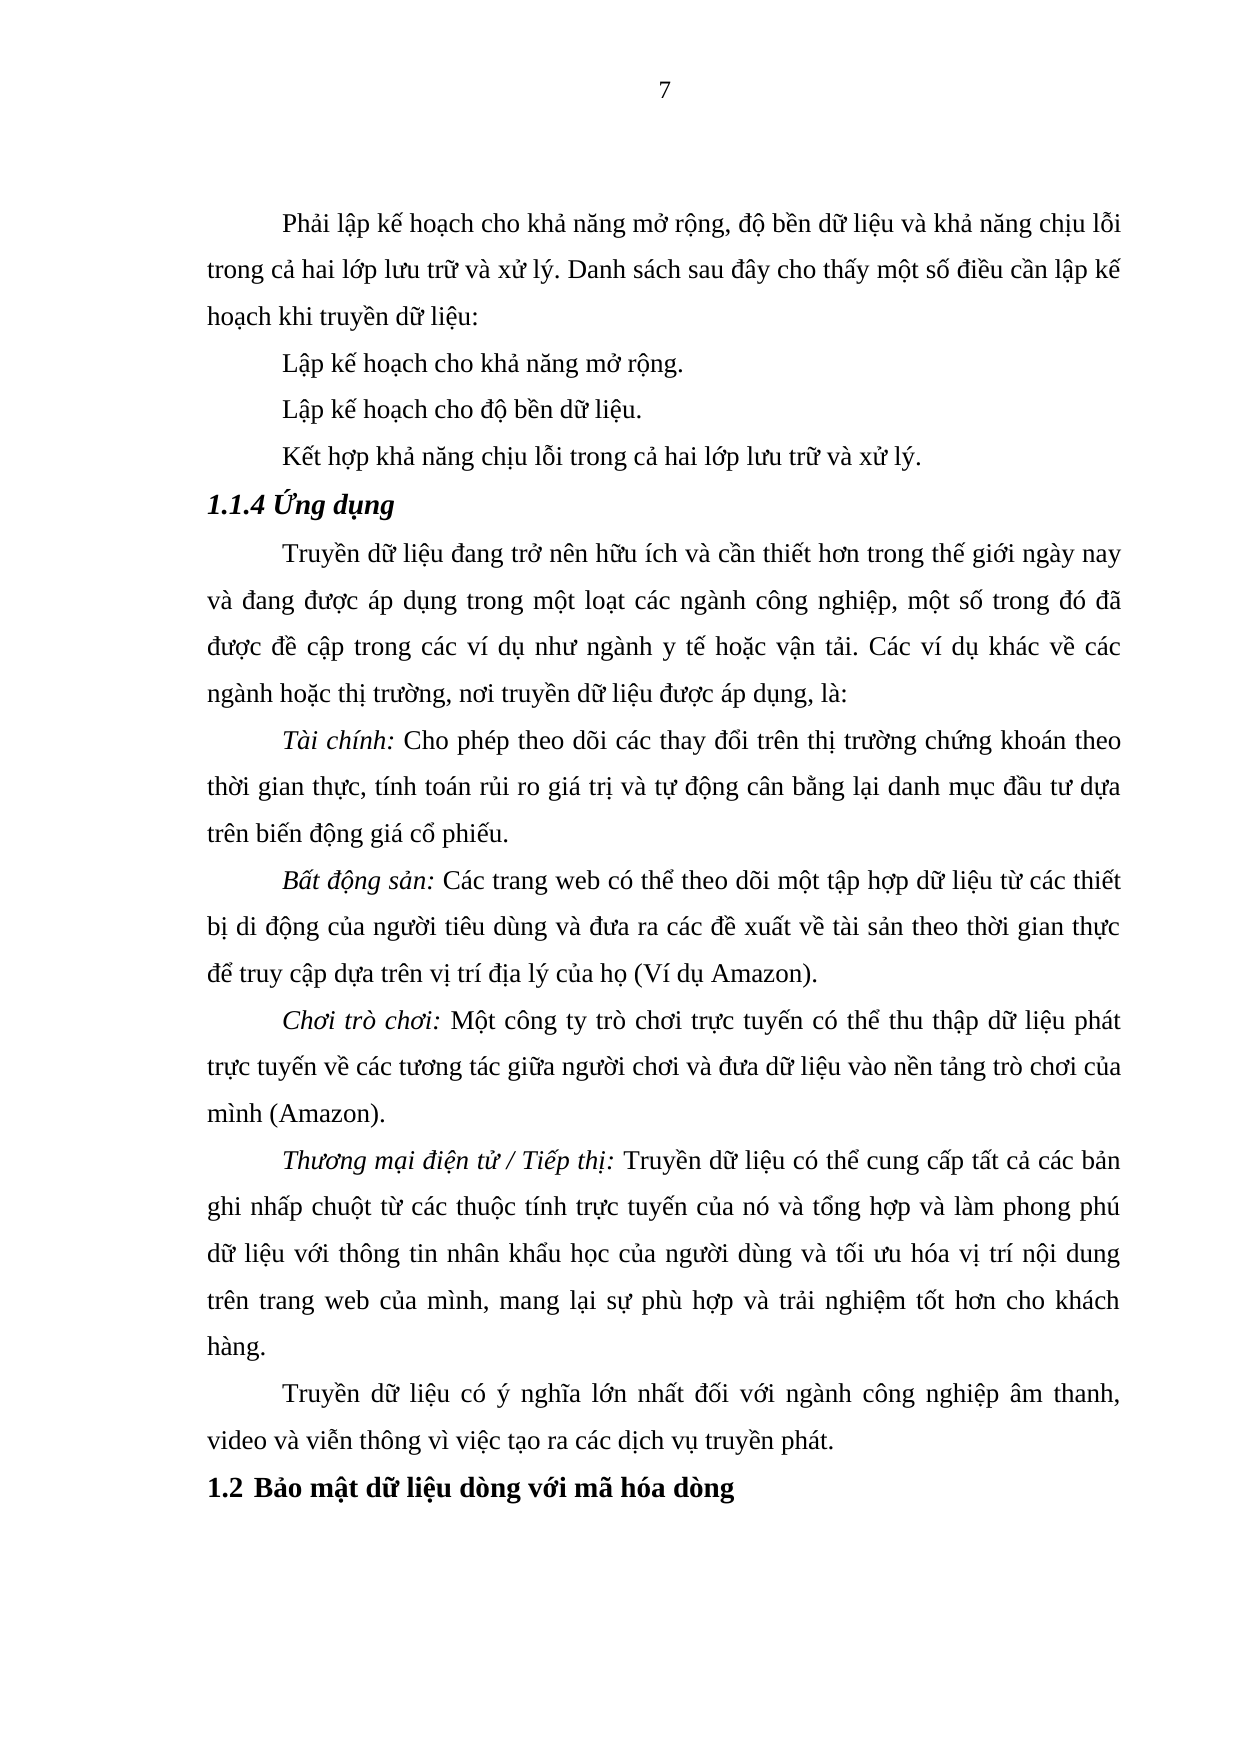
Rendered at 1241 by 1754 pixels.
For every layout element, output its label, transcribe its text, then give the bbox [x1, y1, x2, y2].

text Bảo mật dữ liệu dòng với mã hóa dòng [207, 1470, 1122, 1504]
text Bất động sản: Các trang web có thể theo dõi một tập hợp dữ liệu từ các thiết bị di động của người tiêu dùng và đưa ra các đề xuất về tài sản theo thời gian thực để truy cập dựa trên vị trí địa lý của họ (Ví dụ Amazon). [207, 864, 1122, 988]
text Truyền dữ liệu đang trở nên hữu ích và cần thiết hơn trong thế giới ngày nay và đang được áp dụng trong một loạt các ngành công nghiệp, một số trong đó đã được đề cập trong các ví dụ như ngành y tế hoặc vận tải. Các ví dụ khác về các ngành hoặc thị trường, nơi truyền dữ liệu được áp dụng, là: [207, 537, 1122, 708]
text Phải lập kế hoạch cho khả năng mở rộng, độ bền dữ liệu và khả năng chịu lỗi trong cả hai lớp lưu trữ và xử lý. Danh sách sau đây cho thấy một số điều cần lập kế hoạch khi truyền dữ liệu: [207, 207, 1122, 331]
text Thương mại điện tử / Tiếp thị: Truyền dữ liệu có thể cung cấp tất cả các bản ghi nhấp chuột từ các thuộc tính trực tuyến của nó và tổng hợp và làm phong phú dữ liệu với thông tin nhân khẩu học của người dùng và tối ưu hóa vị trí nội dung trên trang web của mình, mang lại sự phù hợp và trải nghiệm tốt hơn cho khách hàng. [207, 1144, 1122, 1362]
text Lập kế hoạch cho khả năng mở rộng. [207, 347, 1122, 378]
text Chơi trò chơi: Một công ty trò chơi trực tuyến có thể thu thập dữ liệu phát trực tuyến về các tương tác giữa người chơi và đưa dữ liệu vào nền tảng trò chơi của mình (Amazon). [207, 1004, 1122, 1128]
text Ứng dụng [207, 487, 1122, 520]
text Kết hợp khả năng chịu lỗi trong cả hai lớp lưu trữ và xử lý. [207, 440, 1122, 471]
text Lập kế hoạch cho độ bền dữ liệu. [207, 393, 1122, 424]
text Truyền dữ liệu có ý nghĩa lớn nhất đối với ngành công nghiệp âm thanh, video và viễn thông vì việc tạo ra các dịch vụ truyền phát. [207, 1377, 1122, 1455]
text Tài chính: Cho phép theo dõi các thay đổi trên thị trường chứng khoán theo thời gian thực, tính toán rủi ro giá trị và tự động cân bằng lại danh mục đầu tư dựa trên biến động giá cổ phiếu. [207, 724, 1122, 848]
